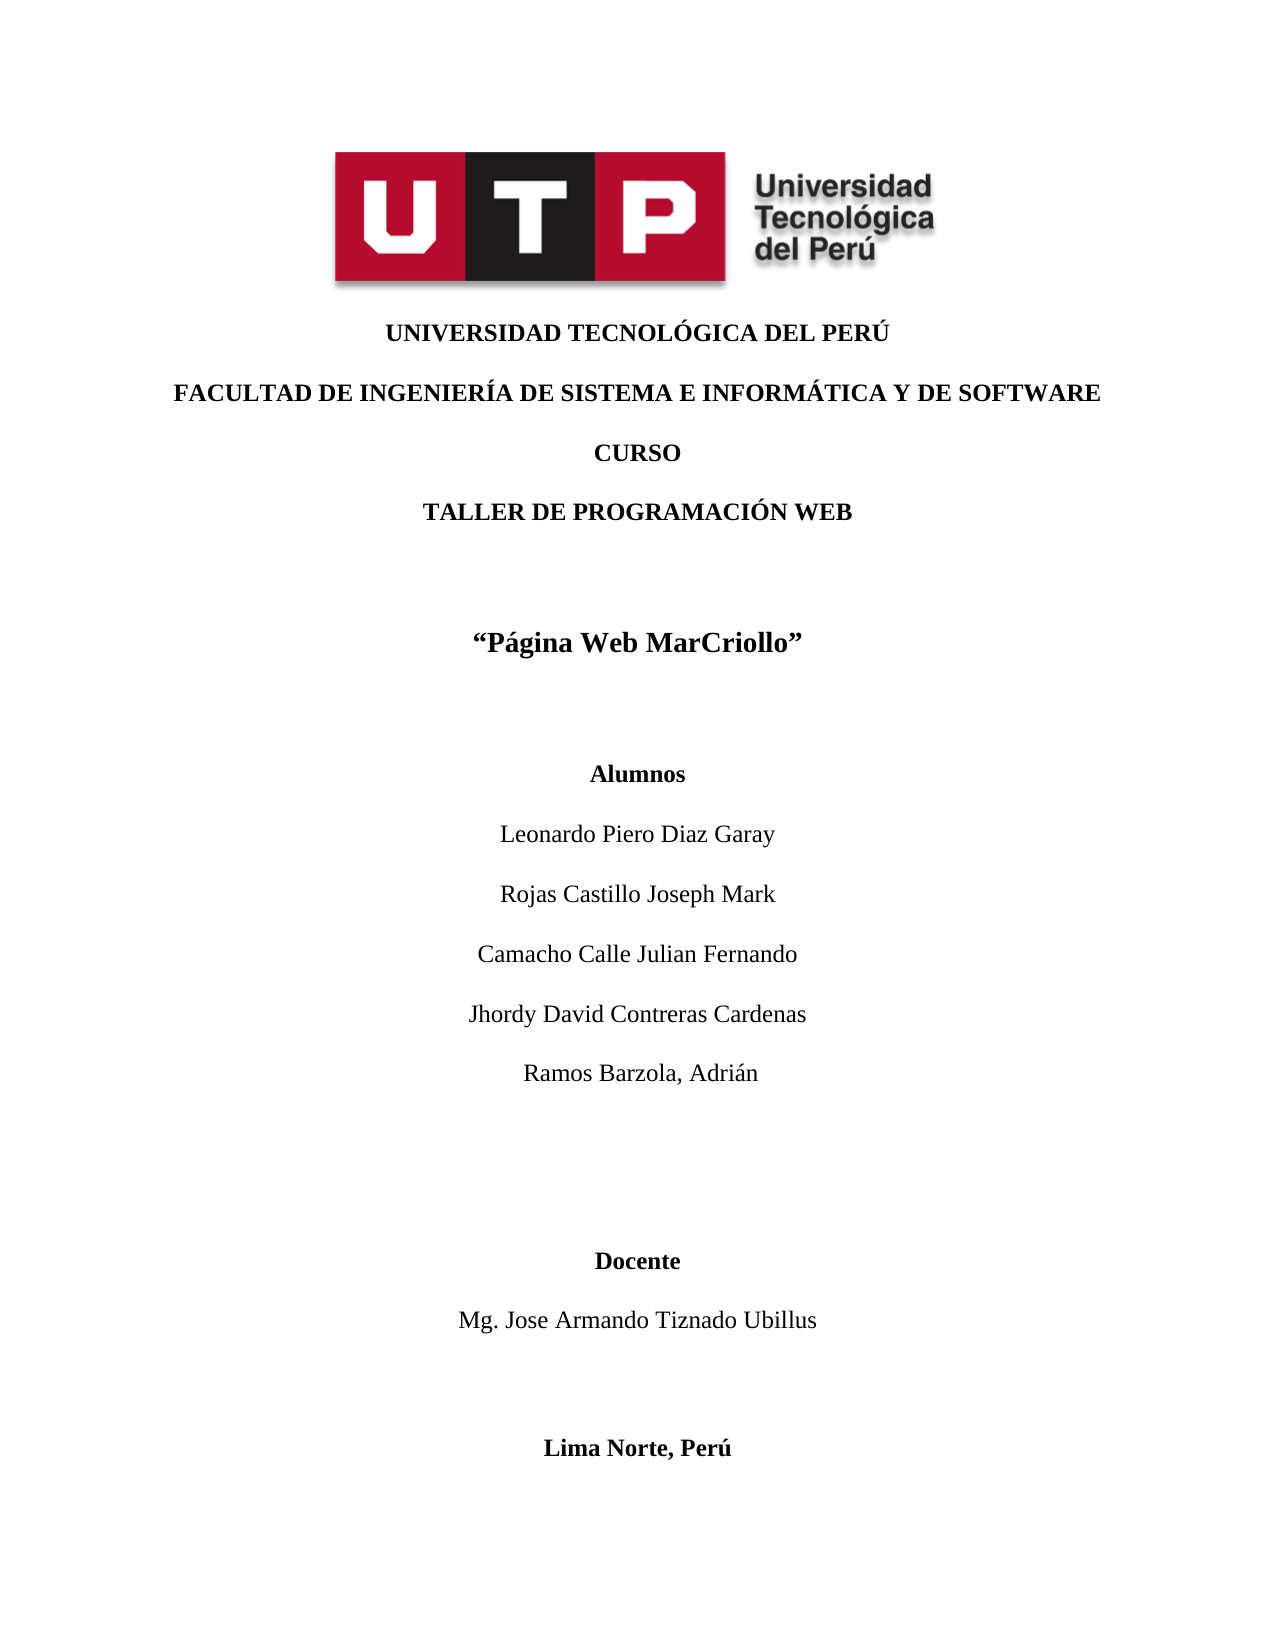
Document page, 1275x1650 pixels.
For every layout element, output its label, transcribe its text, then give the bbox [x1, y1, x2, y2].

text Ramos Barzola, Adrián [150, 1058, 1125, 1087]
text “Página Web MarCriollo” [150, 625, 1125, 658]
text Camacho Calle Julian Fernando [150, 939, 1125, 968]
text UNIVERSIDAD TECNOLÓGICA DEL PERÚ [150, 318, 1125, 347]
text Lima Norte, Perú [150, 1433, 1125, 1462]
text Leonardo Piero Diaz Garay [150, 819, 1125, 848]
picture [326, 150, 949, 296]
text Alumnos [150, 759, 1125, 788]
text CURSO [150, 438, 1125, 466]
text Docente [150, 1246, 1125, 1274]
text Rojas Castillo Joseph Mark [150, 879, 1125, 908]
text TALLER DE PROGRAMACIÓN WEB [150, 497, 1125, 526]
text FACULTAD DE INGENIERÍA DE SISTEMA E INFORMÁTICA Y DE SOFTWARE [150, 378, 1125, 407]
text Mg. Jose Armando Tiznado Ubillus [150, 1306, 1125, 1334]
text Jhordy David Contreras Cardenas [150, 999, 1125, 1027]
